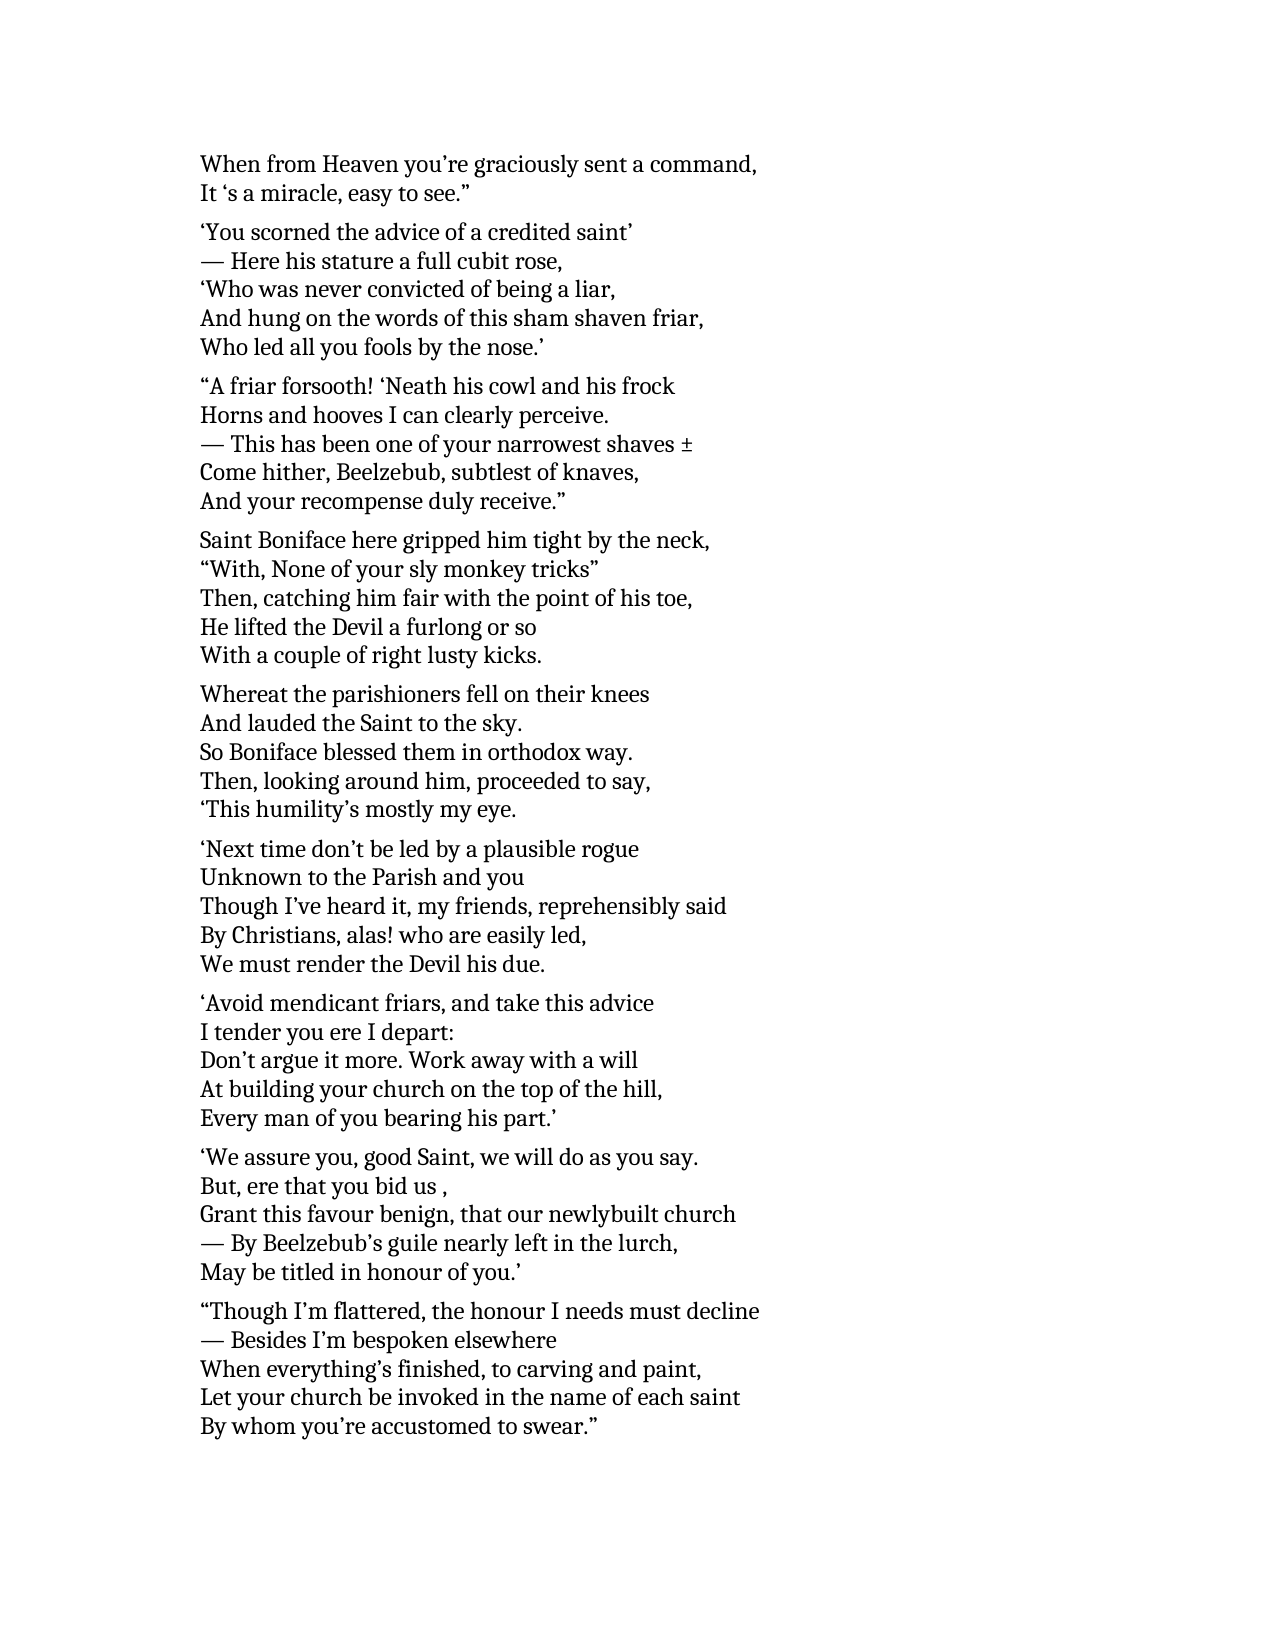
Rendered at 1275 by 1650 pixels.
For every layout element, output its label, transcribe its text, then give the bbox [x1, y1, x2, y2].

text Saint Boniface here gripped him tight by the neck, “With, None of your sly monkey tricks” Then, catching him fair with the point of his toe, He lifted the Devil a furlong or so With a couple of right lusty kicks. [200, 526, 1075, 670]
text Whereat the parishioners fell on their knees And lauded the Saint to the sky. So Boniface blessed them in orthodox way. Then, looking around him, proceeded to say, ‘This humility’s mostly my eye. [200, 680, 1075, 824]
text ‘We assure you, good Saint, we will do as you say. But, ere that you bid us , Grant this favour benign, that our newlybuilt church — By Beelzebub’s guile nearly left in the lurch, May be titled in honour of you.’ [200, 1143, 1075, 1287]
text ‘You scorned the advice of a credited saint’ — Here his stature a full cubit rose, ‘Who was never convicted of being a liar, And hung on the words of this sham shaven friar, Who led all you fools by the nose.’ [200, 218, 1075, 362]
text “A friar forsooth! ‘Neath his cowl and his frock Horns and hooves I can clearly perceive. — This has been one of your narrowest shaves ± Come hither, Beelzebub, subtlest of knaves, And your recompense duly receive.” [200, 372, 1075, 516]
text ‘Avoid mendicant friars, and take this advice I tender you ere I depart: Don’t argue it more. Work away with a will At building your church on the top of the hill, Every man of you bearing his part.’ [200, 989, 1075, 1132]
text “Though I’m flattered, the honour I needs must decline — Besides I’m bespoken elsewhere When everything’s finished, to carving and paint, Let your church be invoked in the name of each saint By whom you’re accustomed to swear.” [200, 1297, 1075, 1441]
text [200, 150, 1075, 207]
text ‘Next time don’t be led by a plausible rogue Unknown to the Parish and you Though I’ve heard it, my friends, reprehensibly said By Christians, alas! who are easily led, We must render the Devil his due. [200, 834, 1075, 978]
